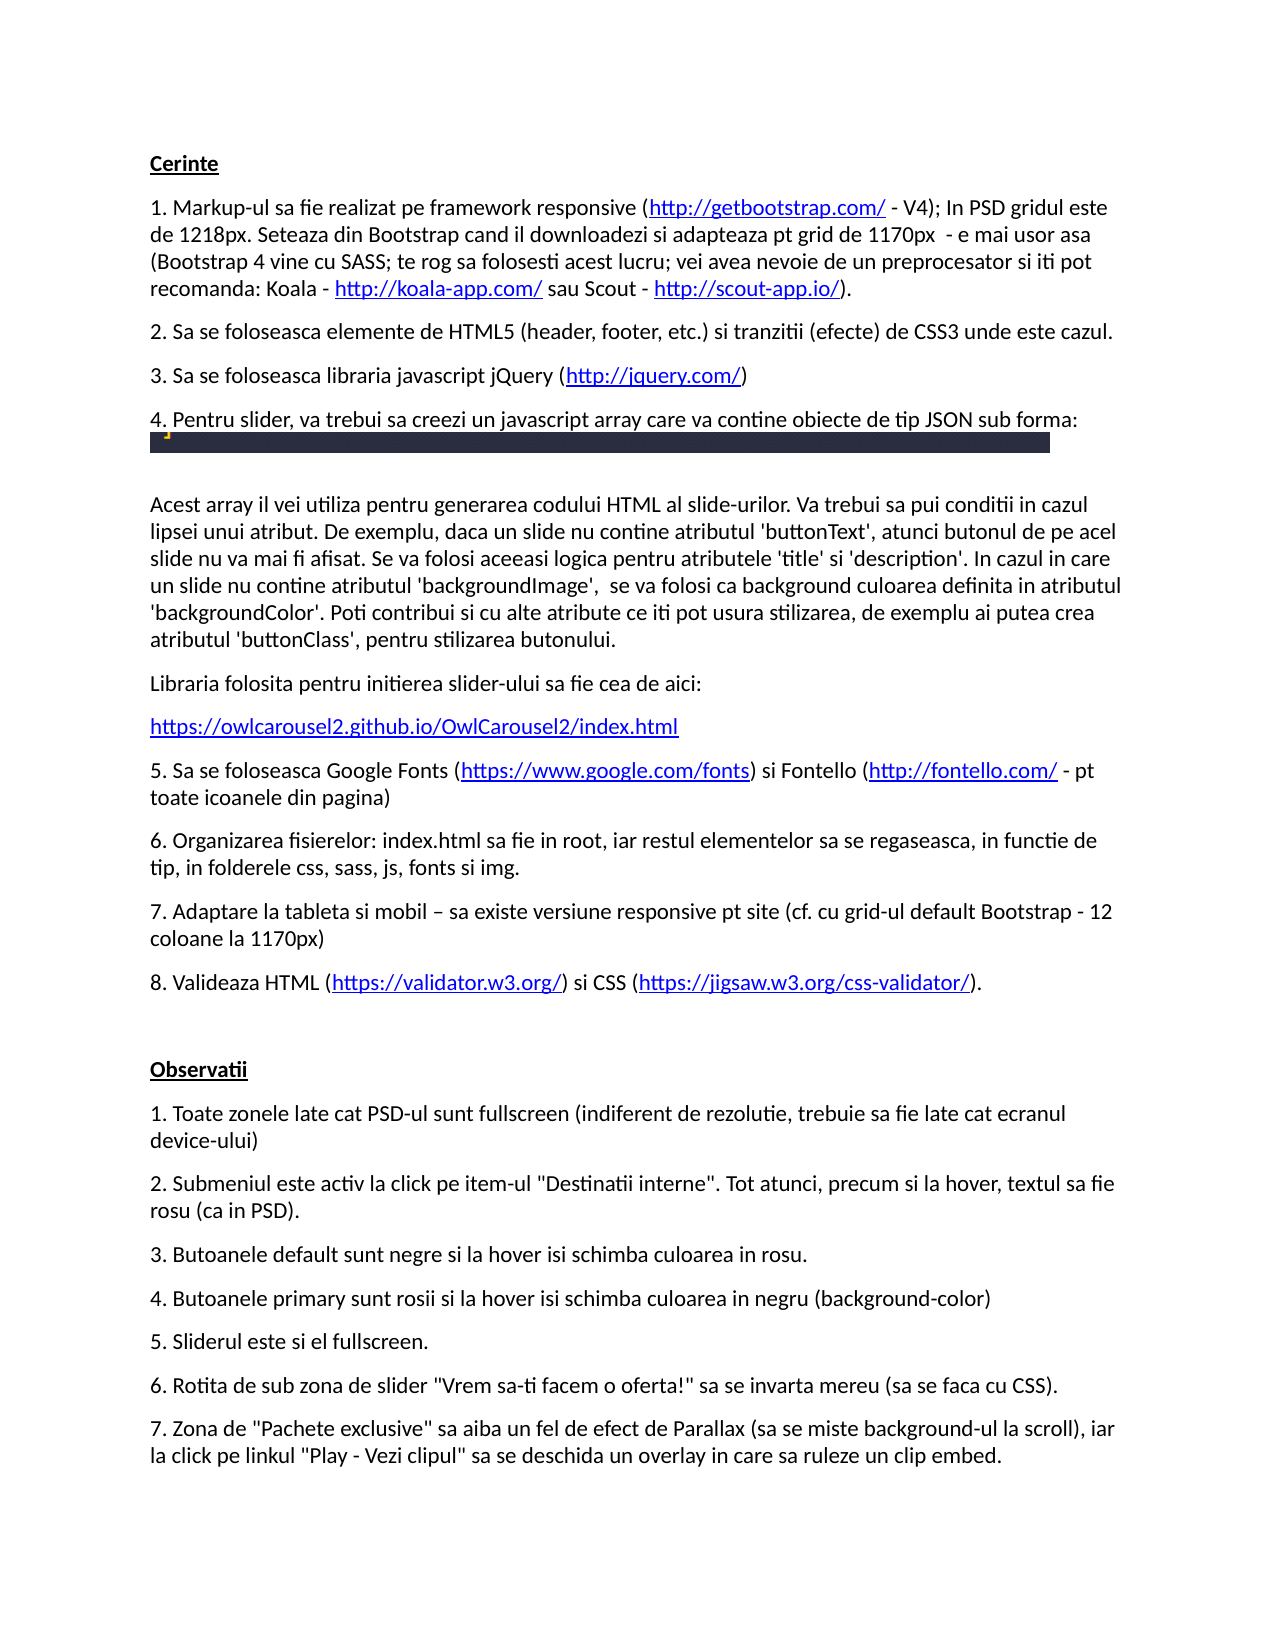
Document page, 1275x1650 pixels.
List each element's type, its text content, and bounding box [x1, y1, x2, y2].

text 8. Valideaza HTML (https://validator.w3.org/) si CSS (https://jigsaw.w3.org/css-validator/). [150, 968, 1125, 996]
text 6. Rotita de sub zona de slider "Vrem sa-ti facem o oferta!" sa se invarta mereu (sa se faca cu CSS). [150, 1372, 1125, 1399]
text 7. Zona de "Pachete exclusive" sa aiba un fel de efect de Parallax (sa se miste background-ul la scroll), iar la click pe linkul "Play - Vezi clipul" sa se deschida un overlay in care sa ruleze un clip embed. [150, 1415, 1125, 1469]
text Cerinte [150, 150, 1125, 177]
text Acest array il vei utiliza pentru generarea codului HTML al slide-urilor. Va trebui sa pui conditii in cazul lipsei unui atribut. De exemplu, daca un slide nu contine atributul 'buttonText', atunci butonul de pe acel slide nu va mai fi afisat. Se va folosi aceeasi logica pentru atributele 'title' si 'description'. In cazul in care un slide nu contine atributul 'backgroundImage', se va folosi ca background culoarea definita in atributul 'backgroundColor'. Poti contribui si cu alte atribute ce iti pot usura stilizarea, de exemplu ai putea crea atributul 'buttonClass', pentru stilizarea butonului. [150, 491, 1125, 653]
text https://owlcarousel2.github.io/OwlCarousel2/index.html [150, 713, 1125, 740]
text 6. Organizarea fisierelor: index.html sa fie in root, iar restul elementelor sa se regaseasca, in functie de tip, in folderele css, sass, js, fonts si img. [150, 827, 1125, 881]
text 1. Toate zonele late cat PSD-ul sunt fullscreen (indiferent de rezolutie, trebuie sa fie late cat ecranul device-ului) [150, 1099, 1125, 1153]
text 4. Pentru slider, va trebui sa creezi un javascript array care va contine obiecte de tip JSON sub forma: [150, 406, 1125, 432]
text Observatii [150, 1056, 1125, 1083]
text 2. Submeniul este activ la click pe item-ul "Destinatii interne". Tot atunci, precum si la hover, textul sa fie rosu (ca in PSD). [150, 1170, 1125, 1224]
text 4. Butoanele primary sunt rosii si la hover isi schimba culoarea in negru (background-color) [150, 1284, 1125, 1311]
text Libraria folosita pentru initierea slider-ului sa fie cea de aici: [150, 669, 1125, 696]
text 3. Sa se foloseasca libraria javascript jQuery (http://jquery.com/) [150, 362, 1125, 389]
text 2. Sa se foloseasca elemente de HTML5 (header, footer, etc.) si tranzitii (efecte) de CSS3 unde este cazul. [150, 318, 1125, 345]
text 3. Butoanele default sunt negre si la hover isi schimba culoarea in rosu. [150, 1241, 1125, 1268]
text 5. Sliderul este si el fullscreen. [150, 1328, 1125, 1355]
text 5. Sa se foloseasca Google Fonts (https://www.google.com/fonts) si Fontello (http://fontello.com/ - pt toate icoanele din pagina) [150, 757, 1125, 811]
text 1. Markup-ul sa fie realizat pe framework responsive (http://getbootstrap.com/ - V4); In PSD gridul este de 1218px. Seteaza din Bootstrap cand il downloadezi si adapteaza pt grid de 1170px - e mai usor asa (Bootstrap 4 vine cu SASS; te rog sa folosesti acest lucru; vei avea nevoie de un preprocesator si iti pot recomanda: Koala - http://koala-app.com/ sau Scout - http://scout-app.io/). [150, 194, 1125, 302]
text 7. Adaptare la tableta si mobil – sa existe versiune responsive pt site (cf. cu grid-ul default Bootstrap - 12 coloane la 1170px) [150, 898, 1125, 952]
